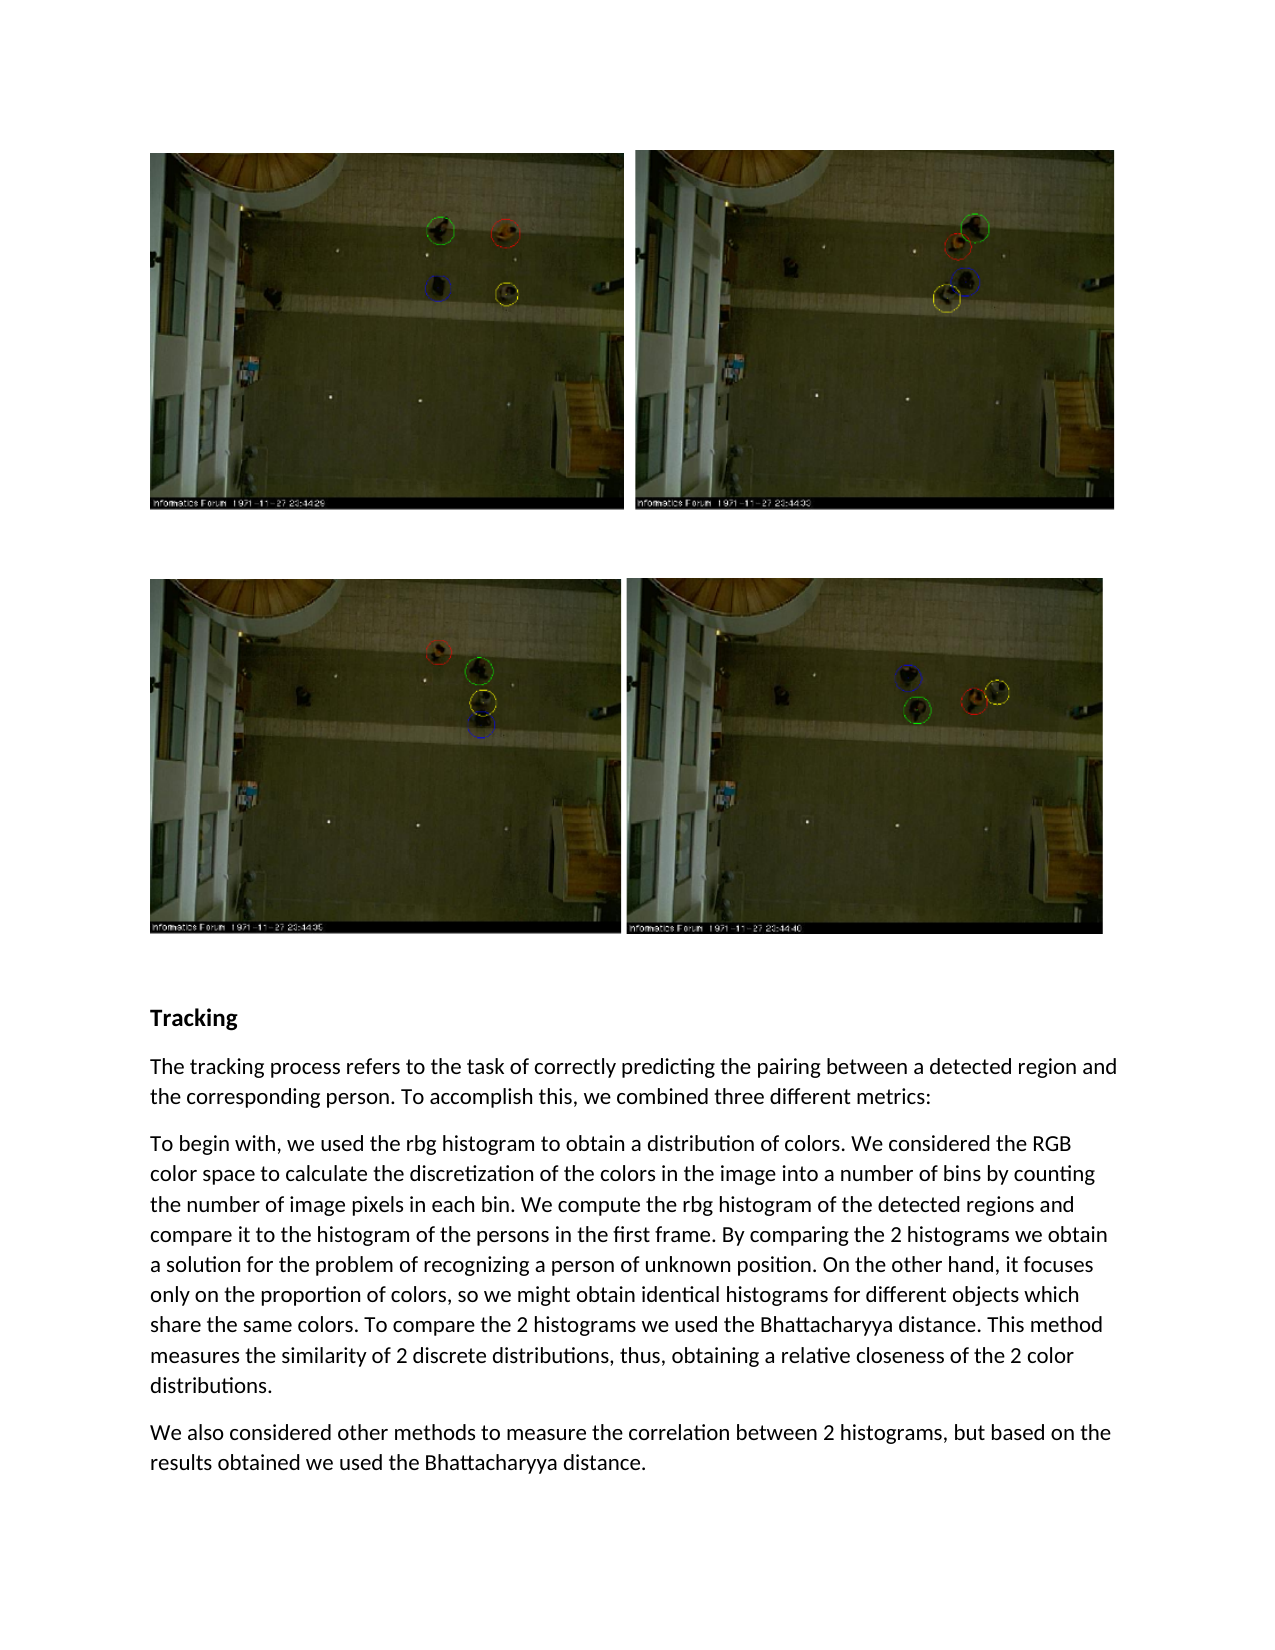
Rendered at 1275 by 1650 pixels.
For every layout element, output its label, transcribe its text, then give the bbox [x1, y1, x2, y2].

text The tracking process refers to the task of correctly predicting the pairing between a detected region and the corresponding person. To accomplish this, we combined three different metrics: [150, 1052, 1125, 1110]
picture [626, 578, 1104, 934]
text Tracking [150, 1003, 1125, 1033]
text To begin with, we used the rbg histogram to obtain a distribution of colors. We considered the RGB color space to calculate the discretization of the colors in the image into a number of bins by counting the number of image pixels in each bin. We compute the rbg histogram of the detected regions and compare it to the histogram of the persons in the first frame. By comparing the 2 histograms we obtain a solution for the problem of recognizing a person of unknown position. On the other hand, it focuses only on the proportion of colors, so we might obtain identical histograms for different objects which share the same colors. To compare the 2 histograms we used the Bhattacharyya distance. This method measures the similarity of 2 discrete distributions, thus, obtaining a relative closeness of the 2 color distributions. [150, 1129, 1125, 1399]
picture [635, 150, 1115, 510]
text We also considered other methods to measure the correlation between 2 histograms, but based on the results obtained we used the Bhattacharyya distance. [150, 1418, 1125, 1476]
picture [150, 579, 622, 934]
picture [150, 153, 624, 510]
